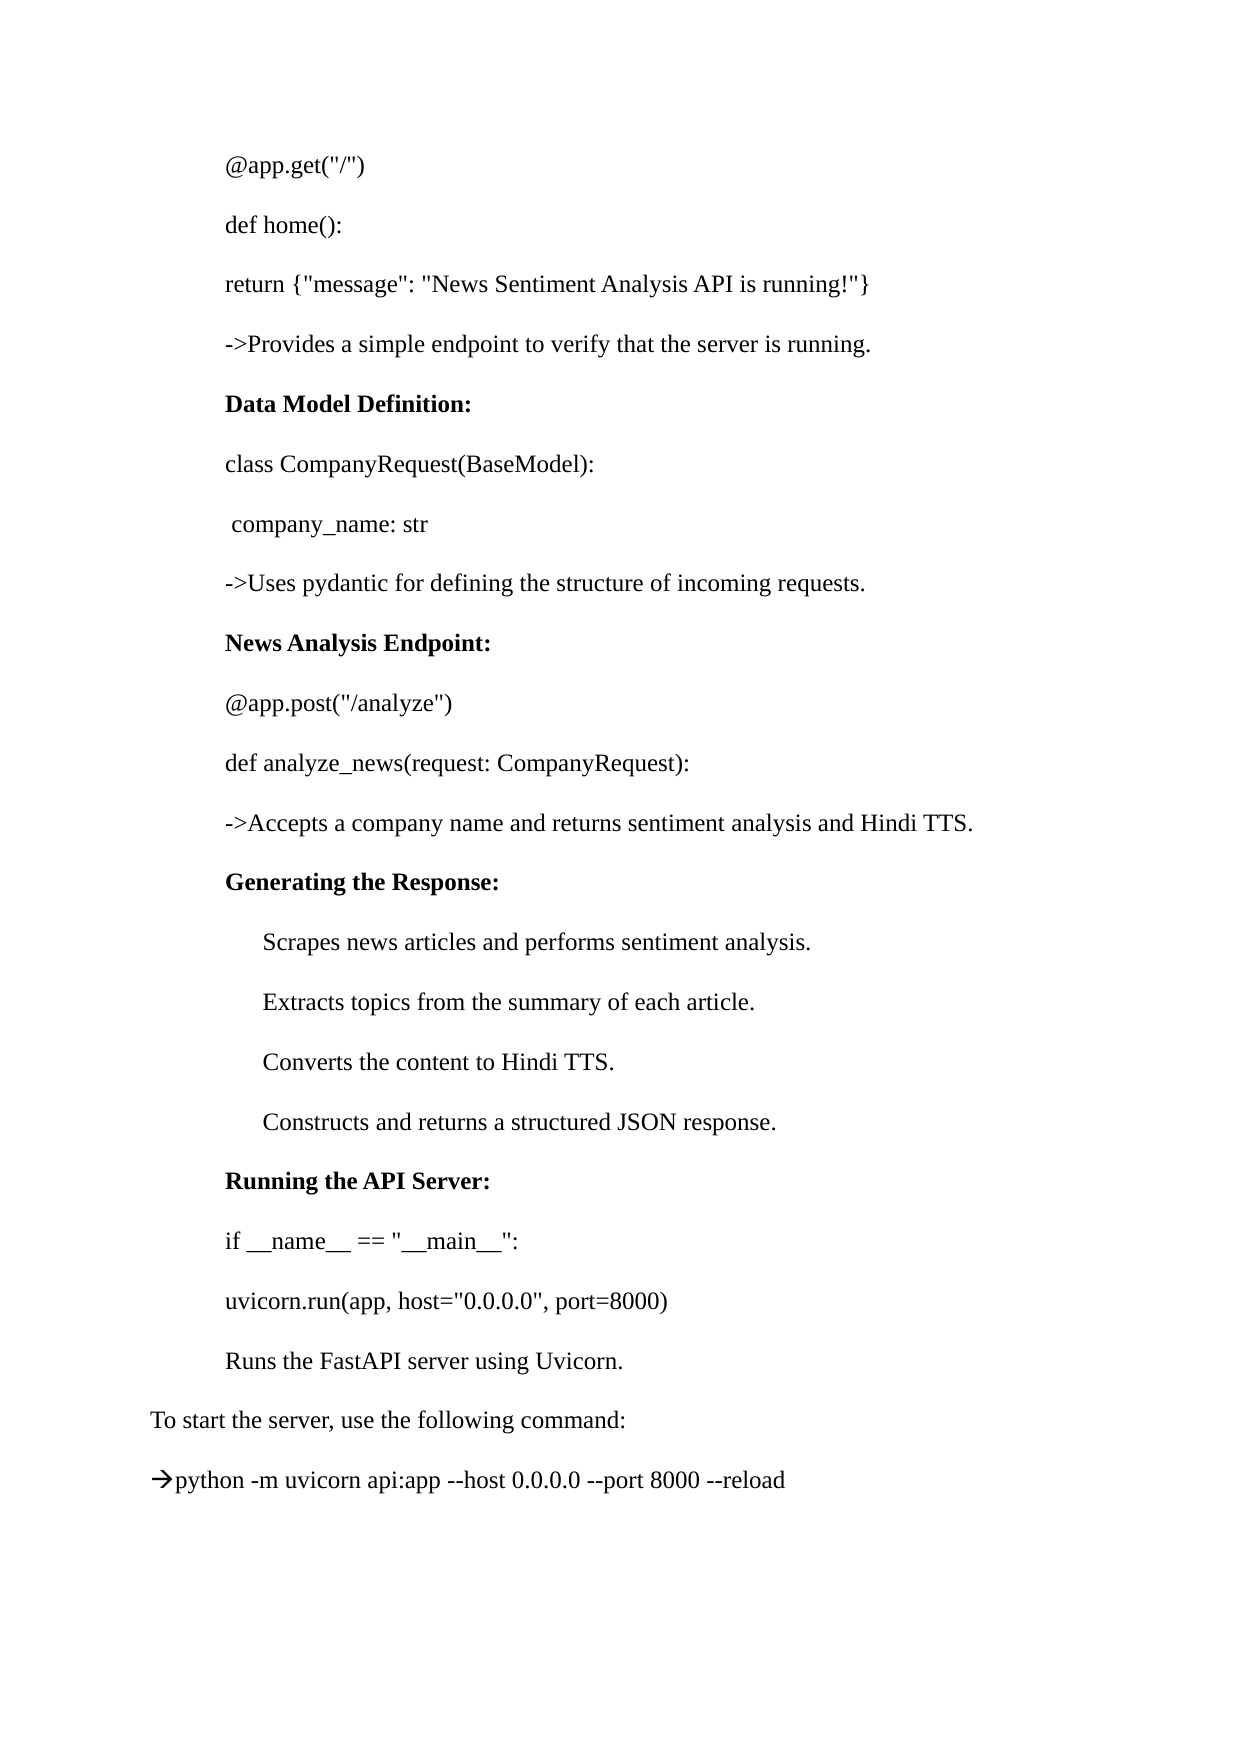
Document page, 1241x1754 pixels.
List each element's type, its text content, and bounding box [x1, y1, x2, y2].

text To start the server, use the following command: [150, 1406, 1090, 1434]
text return {"message": "News Sentiment Analysis API is running!"} [225, 269, 1090, 298]
text Extracts topics from the summary of each article. [262, 987, 1090, 1016]
text Data Model Definition: [225, 389, 1090, 418]
text Constructs and returns a structured JSON response. [262, 1107, 1090, 1135]
text ->Accepts a company name and returns sentiment analysis and Hindi TTS. [150, 808, 1090, 836]
text News Analysis Endpoint: [225, 628, 1090, 657]
text Runs the FastAPI server using Uvicorn. [225, 1346, 1090, 1374]
text ->Provides a simple endpoint to verify that the server is running. [150, 329, 1090, 358]
text @app.get("/") [225, 150, 1090, 179]
text Converts the content to Hindi TTS. [262, 1047, 1090, 1076]
text def analyze_news(request: CompanyRequest): [225, 748, 1090, 777]
text python -m uvicorn api:app --host 0.0.0.0 --port 8000 --reload [150, 1465, 1090, 1494]
text Running the API Server: [225, 1166, 1090, 1195]
text uvicorn.run(app, host="0.0.0.0", port=8000) [225, 1286, 1090, 1315]
text Scrapes news articles and performs sentiment analysis. [262, 927, 1090, 956]
text if __name__ == "__main__": [225, 1226, 1090, 1255]
text def home(): [225, 210, 1090, 238]
text ->Uses pydantic for defining the structure of incoming requests. [150, 568, 1090, 597]
text Generating the Response: [225, 867, 1090, 896]
text class CompanyRequest(BaseModel): [225, 449, 1090, 478]
text company_name: str [225, 509, 1090, 537]
text @app.post("/analyze") [225, 688, 1090, 717]
